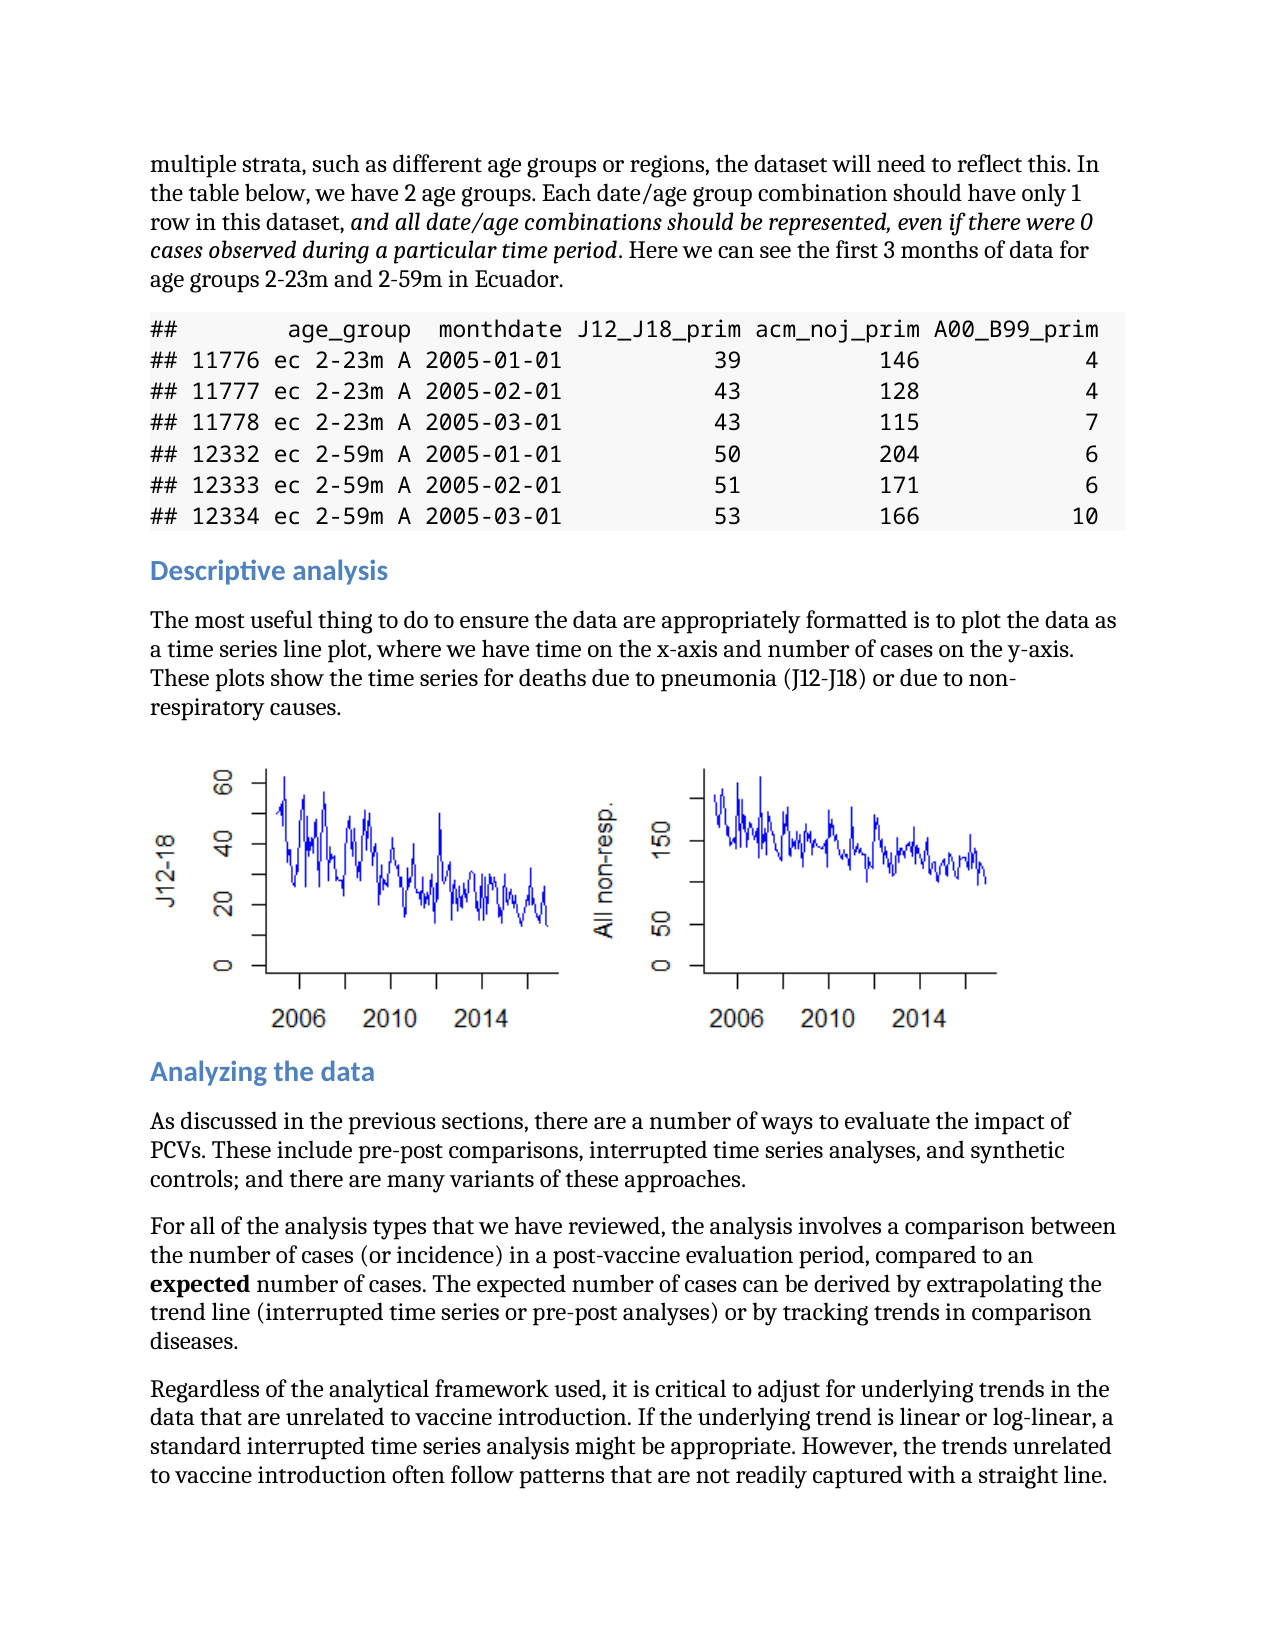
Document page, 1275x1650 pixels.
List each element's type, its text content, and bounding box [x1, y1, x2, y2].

text As discussed in the previous sections, there are a number of ways to evaluate the impact of PCVs. These include pre-post comparisons, interrupted time series analyses, and synthetic controls; and there are many variants of these approaches. [150, 1107, 1125, 1193]
subtitle Descriptive analysis [150, 552, 1125, 588]
subtitle Analyzing the data [150, 1053, 1125, 1088]
picture [150, 740, 1025, 1032]
text For all of the analysis types that we have reviewed, the analysis involves a comparison between the number of cases (or incidence) in a post-vaccine evaluation period, compared to an expected number of cases. The expected number of cases can be derived by extrapolating the trend line (interrupted time series or pre-post analyses) or by tracking trends in comparison diseases. [150, 1212, 1125, 1356]
text ## age_group monthdate J12_J18_prim acm_noj_prim A00_B99_prim ## 11776 ec 2-23m A 2005-01-01 39 146 4 ## 11777 ec 2-23m A 2005-02-01 43 128 4 ## 11778 ec 2-23m A 2005-03-01 43 115 7 ## 12332 ec 2-59m A 2005-01-01 50 204 6 ## 12333 ec 2-59m A 2005-02-01 51 171 6 ## 12334 ec 2-59m A 2005-03-01 53 166 10 [150, 312, 1125, 531]
text The most useful thing to do to ensure the data are appropriately formatted is to plot the data as a time series line plot, where we have time on the x-axis and number of cases on the y-axis. These plots show the time series for deaths due to pneumonia (J12-J18) or due to non-respiratory causes. [150, 606, 1125, 721]
